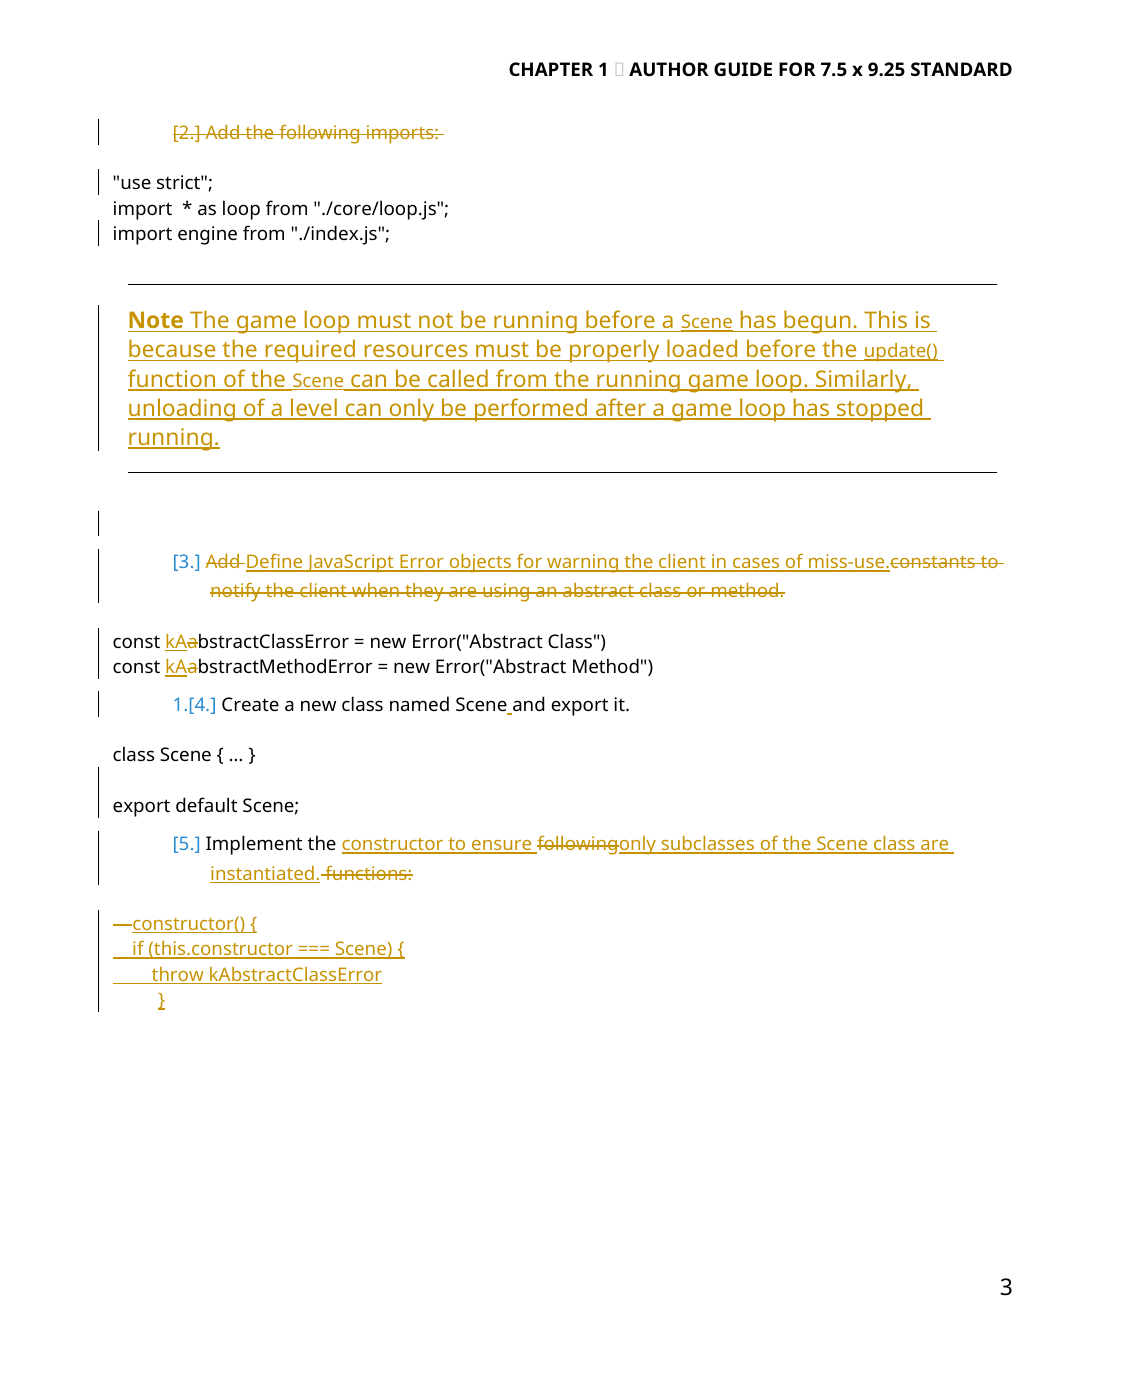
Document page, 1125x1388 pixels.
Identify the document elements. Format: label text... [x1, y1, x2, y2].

text const bstractMethodError = new Error("Abstract Method") [112, 653, 1012, 679]
text class Scene { … } [112, 742, 1012, 767]
text import * as loop from "./core/loop.js"; [112, 195, 1012, 220]
text "use strict"; [112, 169, 1012, 195]
list Create a new class named Sceneand export it. [172, 691, 1012, 717]
text const bstractClassError = new Error("Abstract Class") [112, 628, 1012, 653]
text export default Scene; [112, 793, 1012, 818]
text import engine from "./index.js"; [112, 220, 1012, 246]
list Implement the [172, 831, 1012, 885]
